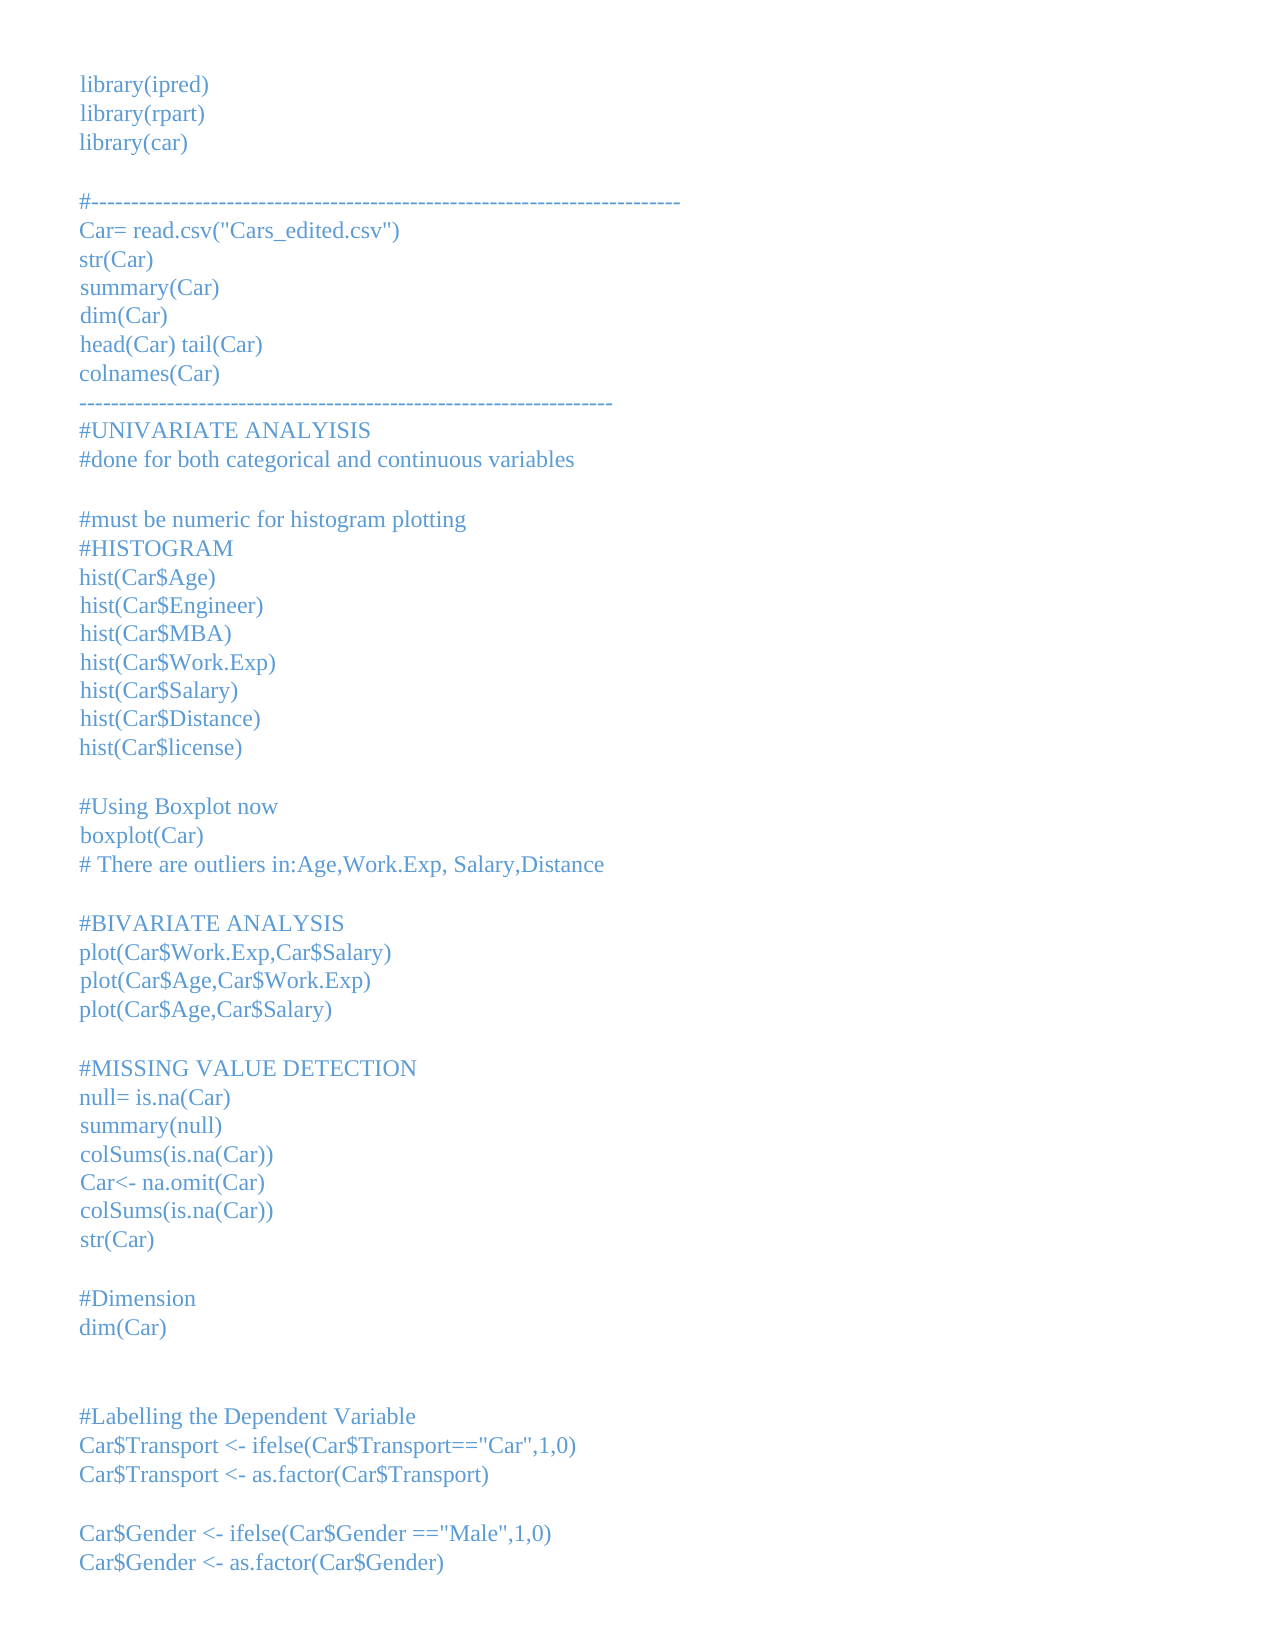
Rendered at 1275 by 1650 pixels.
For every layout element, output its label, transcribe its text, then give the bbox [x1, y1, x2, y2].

text #HISTOGRAM [79, 533, 842, 561]
text plot(Car$Age,Car$Salary) [79, 995, 842, 1023]
text ------------------------------------------------------------------- [79, 387, 842, 415]
text #BIVARIATE ANALYSIS [79, 909, 842, 936]
text Car$Gender <- ifelse(Car$Gender =="Male",1,0) [79, 1519, 842, 1547]
text Car$Transport <- ifelse(Car$Transport=="Car",1,0) [79, 1431, 842, 1459]
text #Dimension [79, 1284, 842, 1312]
text Car$Transport <- as.factor(Car$Transport) [79, 1460, 842, 1488]
text library(car) [79, 127, 842, 155]
text null= is.na(Car) summary(null) colSums(is.na(Car)) Car<- na.omit(Car) colSums(is.na(Car)) str(Car) [79, 1083, 331, 1252]
text #-------------------------------------------------------------------------- [79, 187, 842, 214]
text plot(Car$Work.Exp,Car$Salary) plot(Car$Age,Car$Work.Exp) [79, 938, 678, 994]
text #done for both categorical and continuous variables [79, 445, 842, 473]
text colnames(Car) [79, 358, 842, 386]
text # There are outliers in:Age,Work.Exp, Salary,Distance [79, 849, 842, 877]
text dim(Car) [79, 1313, 842, 1341]
text #MISSING VALUE DETECTION [79, 1054, 842, 1082]
text #UNIVARIATE ANALYISIS [79, 416, 842, 444]
text hist(Car$license) [79, 733, 842, 761]
text hist(Car$Age) hist(Car$Engineer) hist(Car$MBA) hist(Car$Work.Exp) hist(Car$Salary) hist(Car$Distance) [79, 562, 401, 732]
text Car= read.csv("Cars_edited.csv") [79, 216, 842, 243]
text #Labelling the Dependent Variable [79, 1402, 842, 1430]
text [79, 70, 329, 126]
text str(Car) summary(Car) dim(Car) head(Car) tail(Car) [79, 244, 267, 357]
text #Using Boxplot now boxplot(Car) [79, 792, 404, 848]
text #must be numeric for histogram plotting [79, 504, 842, 532]
text Car$Gender <- as.factor(Car$Gender) [79, 1548, 842, 1576]
